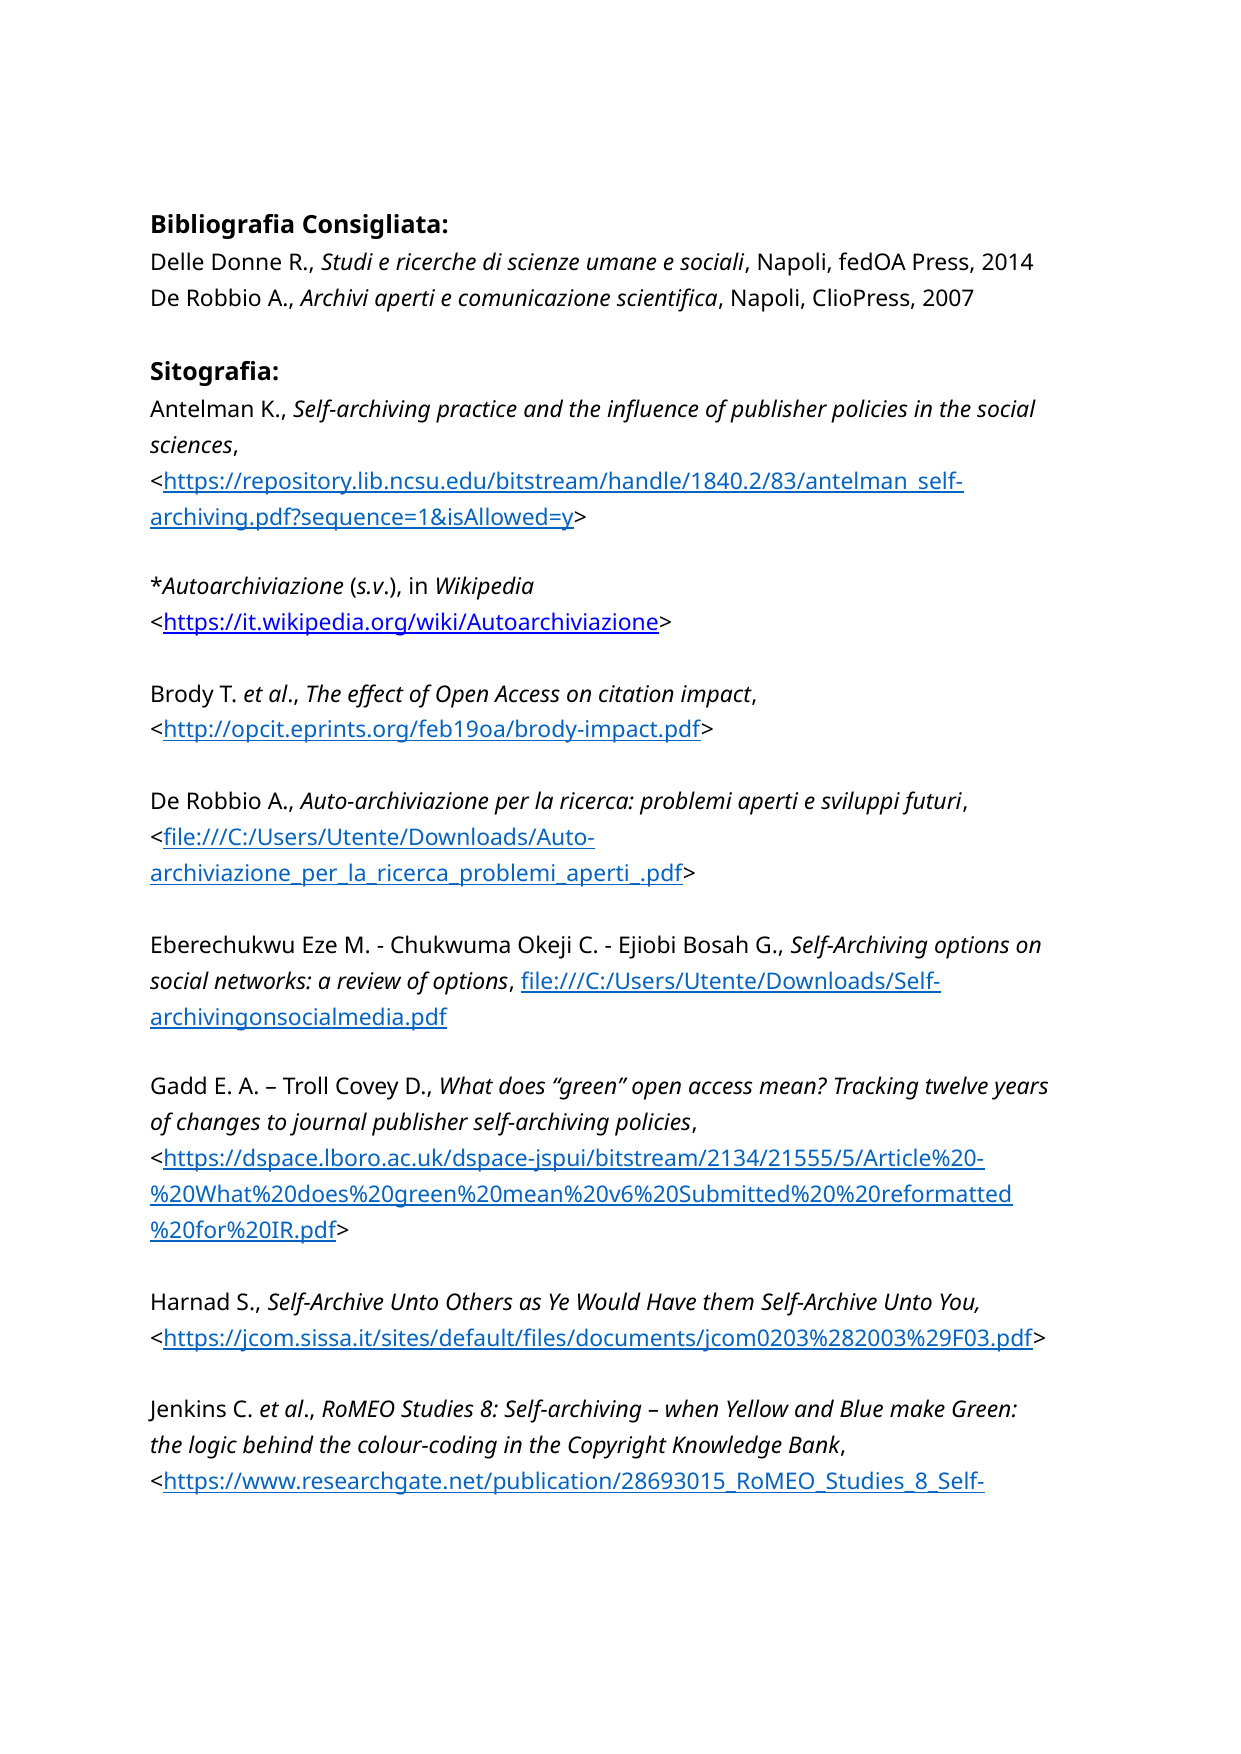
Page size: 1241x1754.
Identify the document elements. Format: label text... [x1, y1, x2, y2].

text De Robbio A., Auto-archiviazione per la ricerca: problemi aperti e sviluppi futuri, <file:///C:/Users/Utente/Downloads/Auto-archiviazione_per_la_ricerca_problemi_aperti_.pdf> [150, 785, 1053, 888]
text Gadd E. A. – Troll Covey D., What does “green” open access mean? Tracking twelve years of changes to journal publisher self-archiving policies, <https://dspace.lboro.ac.uk/dspace-jspui/bitstream/2134/21555/5/Article%20-%20What%20does%20green%20mean%20v6%20Submitted%20%20reformatted%20for%20IR.pdf> [150, 1070, 1053, 1245]
text *Autoarchiviazione (s.v.), in Wikipedia <https://it.wikipedia.org/wiki/Autoarchiviazione> [150, 570, 1053, 637]
text Brody T. et al., The effect of Open Access on citation impact, <http://opcit.eprints.org/feb19oa/brody-impact.pdf> [150, 677, 1053, 745]
text Antelman K., Self-archiving practice and the influence of publisher policies in the social sciences, <https://repository.lib.ncsu.edu/bitstream/handle/1840.2/83/antelman_self-archiving.pdf?sequence=1&isAllowed=y> [150, 393, 1053, 532]
text Sitografia: [150, 354, 1053, 388]
text De Robbio A., Archivi aperti e comunicazione scientifica, Napoli, ClioPress, 2007 [150, 282, 1053, 313]
text Harnad S., Self-Archive Unto Others as Ye Would Have them Self-Archive Unto You, <https://jcom.sissa.it/sites/default/files/documents/jcom0203%282003%29F03.pdf> [150, 1286, 1053, 1353]
text Delle Donne R., Studi e ricerche di scienze umane e sociali, Napoli, fedOA Press, 2014 [150, 246, 1053, 277]
text Eberechukwu Eze M. - Chukwuma Okeji C. - Ejiobi Bosah G., Self-Archiving options on social networks: a review of options, file:///C:/Users/Utente/Downloads/Self-archivingonsocialmedia.pdf [150, 929, 1053, 1032]
text Bibliografia Consigliata: [150, 207, 1053, 241]
